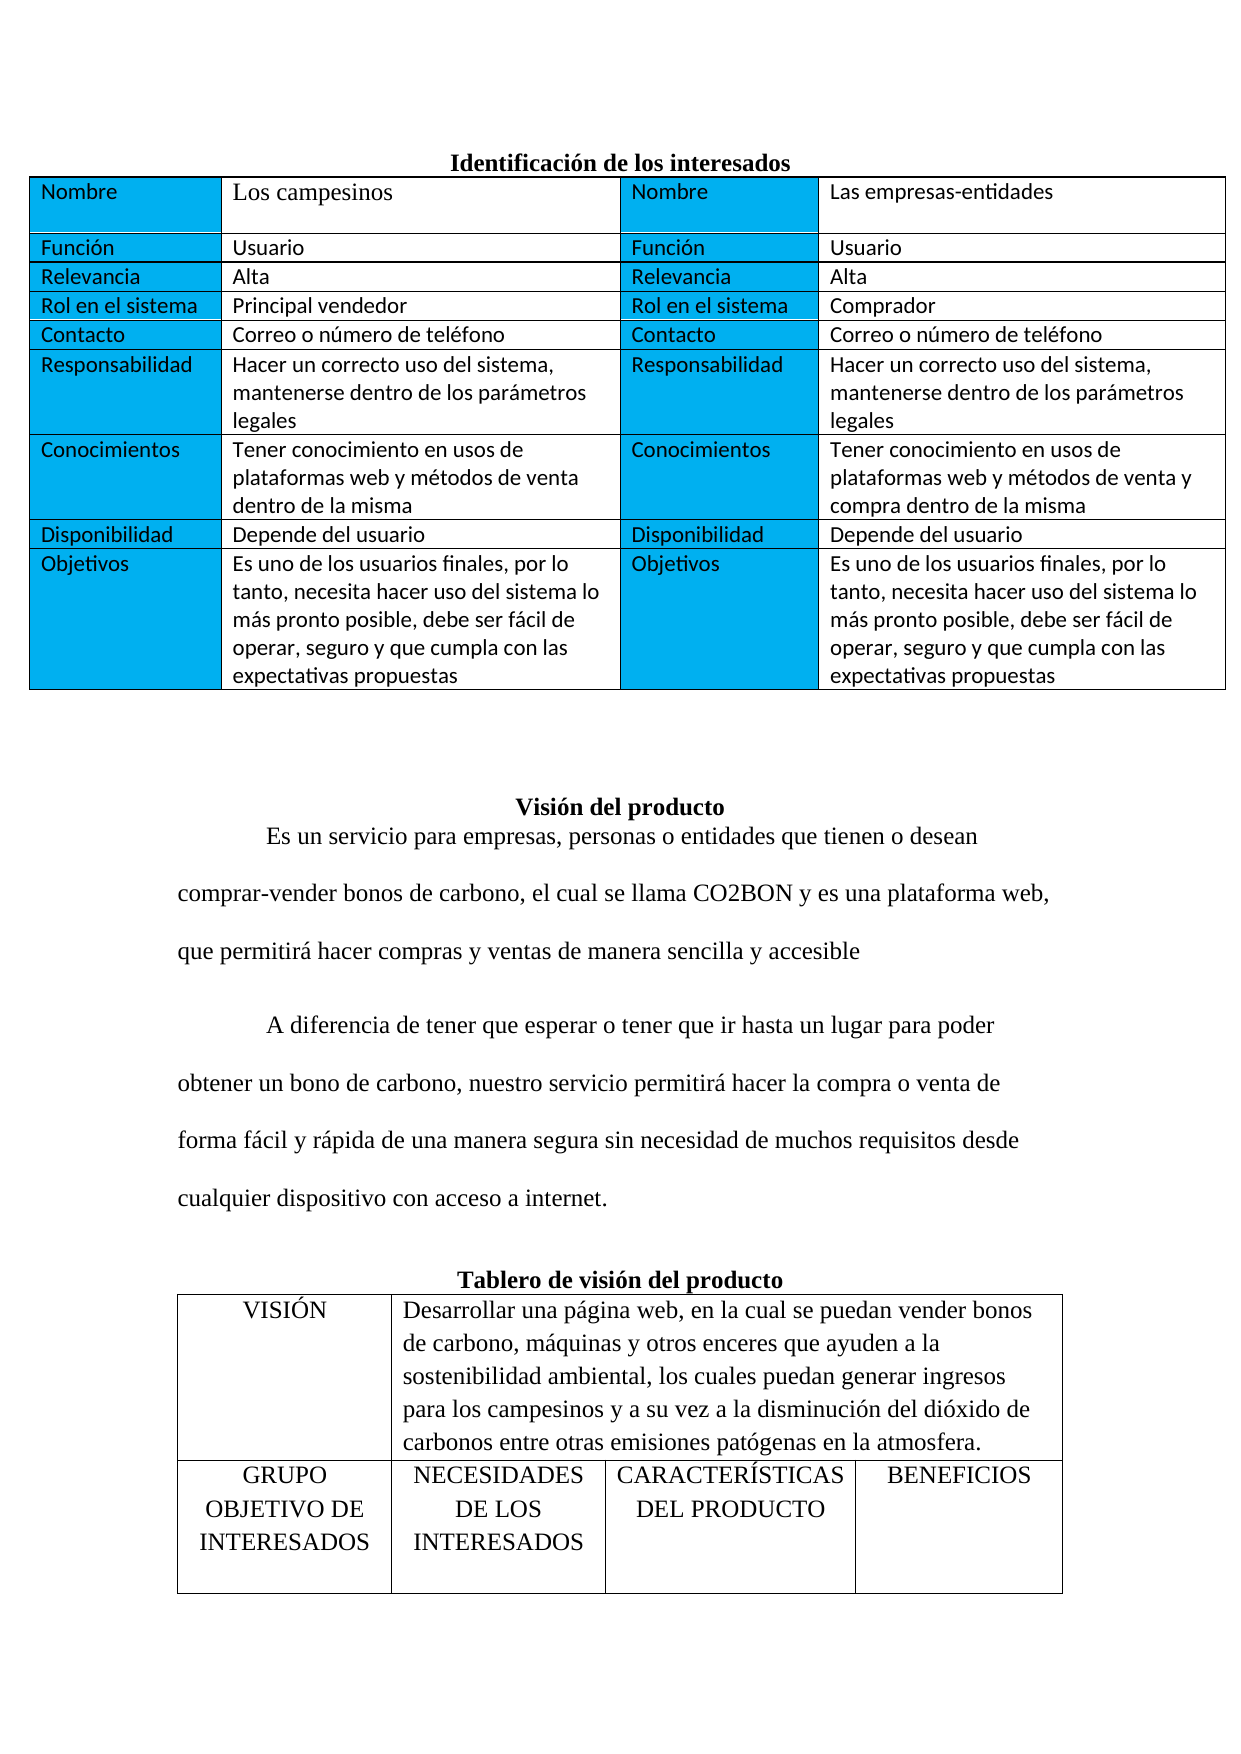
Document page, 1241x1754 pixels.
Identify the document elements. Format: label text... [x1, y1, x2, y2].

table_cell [392, 1461, 605, 1593]
table_cell Rol en el sistema [30, 292, 221, 319]
table_cell Conocimientos [30, 435, 221, 519]
table_cell Usuario [222, 234, 620, 261]
table_header Los campesinos [222, 178, 620, 232]
subtitle Identificación de los interesados [177, 148, 1063, 176]
table_cell Tener conocimiento en usos de plataformas web y métodos de venta y compra dentro de la misma [819, 435, 1225, 519]
table_header VISIÓN [178, 1295, 391, 1459]
table_cell Alta [222, 263, 620, 291]
table_cell Hacer un correcto uso del sistema, mantenerse dentro de los parámetros legales [819, 350, 1225, 434]
table_cell Hacer un correcto uso del sistema, mantenerse dentro de los parámetros legales [222, 350, 620, 434]
table_cell Correo o número de teléfono [222, 321, 620, 349]
table_cell Contacto [621, 321, 818, 349]
table_cell Relevancia [621, 263, 818, 291]
table_cell Disponibilidad [30, 520, 221, 548]
table_header Las empresas-entidades [819, 178, 1225, 232]
table_cell Es uno de los usuarios finales, por lo tanto, necesita hacer uso del sistema lo más pronto posible, debe ser fácil de operar, seguro y que cumpla con las expectativas propuestas [819, 549, 1225, 689]
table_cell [178, 1461, 391, 1593]
text Es un servicio para empresas, personas o entidades que tienen o desean comprar-vender bonos de carbono, el cual se llama CO2BON y es una plataforma web, que permitirá hacer compras y ventas de manera sencilla y accesible [177, 821, 1063, 965]
table_cell Principal vendedor [222, 292, 620, 319]
table_cell Objetivos [621, 549, 818, 689]
table_cell Objetivos [30, 549, 221, 689]
table_cell Correo o número de teléfono [819, 321, 1225, 349]
table_cell Responsabilidad [621, 350, 818, 434]
table_cell Tener conocimiento en usos de plataformas web y métodos de venta dentro de la misma [222, 435, 620, 519]
table_cell Función [621, 234, 818, 261]
table_cell Disponibilidad [621, 520, 818, 548]
table_cell Es uno de los usuarios finales, por lo tanto, necesita hacer uso del sistema lo más pronto posible, debe ser fácil de operar, seguro y que cumpla con las expectativas propuestas [222, 549, 620, 689]
table_cell Alta [819, 263, 1225, 291]
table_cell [856, 1461, 1062, 1593]
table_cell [606, 1461, 855, 1593]
table_cell Usuario [819, 234, 1225, 261]
table_header Desarrollar una página web, en la cual se puedan vender bonos de carbono, máquinas y otros enceres que ayuden a la sostenibilidad ambiental, los cuales puedan generar ingresos para los campesinos y a su vez a la disminución del dióxido de carbonos entre otras emisiones patógenas en la atmosfera. [392, 1295, 1062, 1459]
table_cell Conocimientos [621, 435, 818, 519]
table_cell Comprador [819, 292, 1225, 319]
subtitle Visión del producto [177, 792, 1063, 821]
table_cell Función [30, 234, 221, 261]
table_cell Responsabilidad [30, 350, 221, 434]
table_cell Depende del usuario [819, 520, 1225, 548]
table_cell Rol en el sistema [621, 292, 818, 319]
text A diferencia de tener que esperar o tener que ir hasta un lugar para poder obtener un bono de carbono, nuestro servicio permitirá hacer la compra o venta de forma fácil y rápida de una manera segura sin necesidad de muchos requisitos desde cualquier dispositivo con acceso a internet. [177, 1010, 1063, 1211]
table_header Nombre [621, 178, 818, 232]
table_cell Depende del usuario [222, 520, 620, 548]
subtitle Tablero de visión del producto [177, 1265, 1063, 1294]
table_cell Relevancia [30, 263, 221, 291]
table_cell Contacto [30, 321, 221, 349]
table_header Nombre [30, 178, 221, 232]
